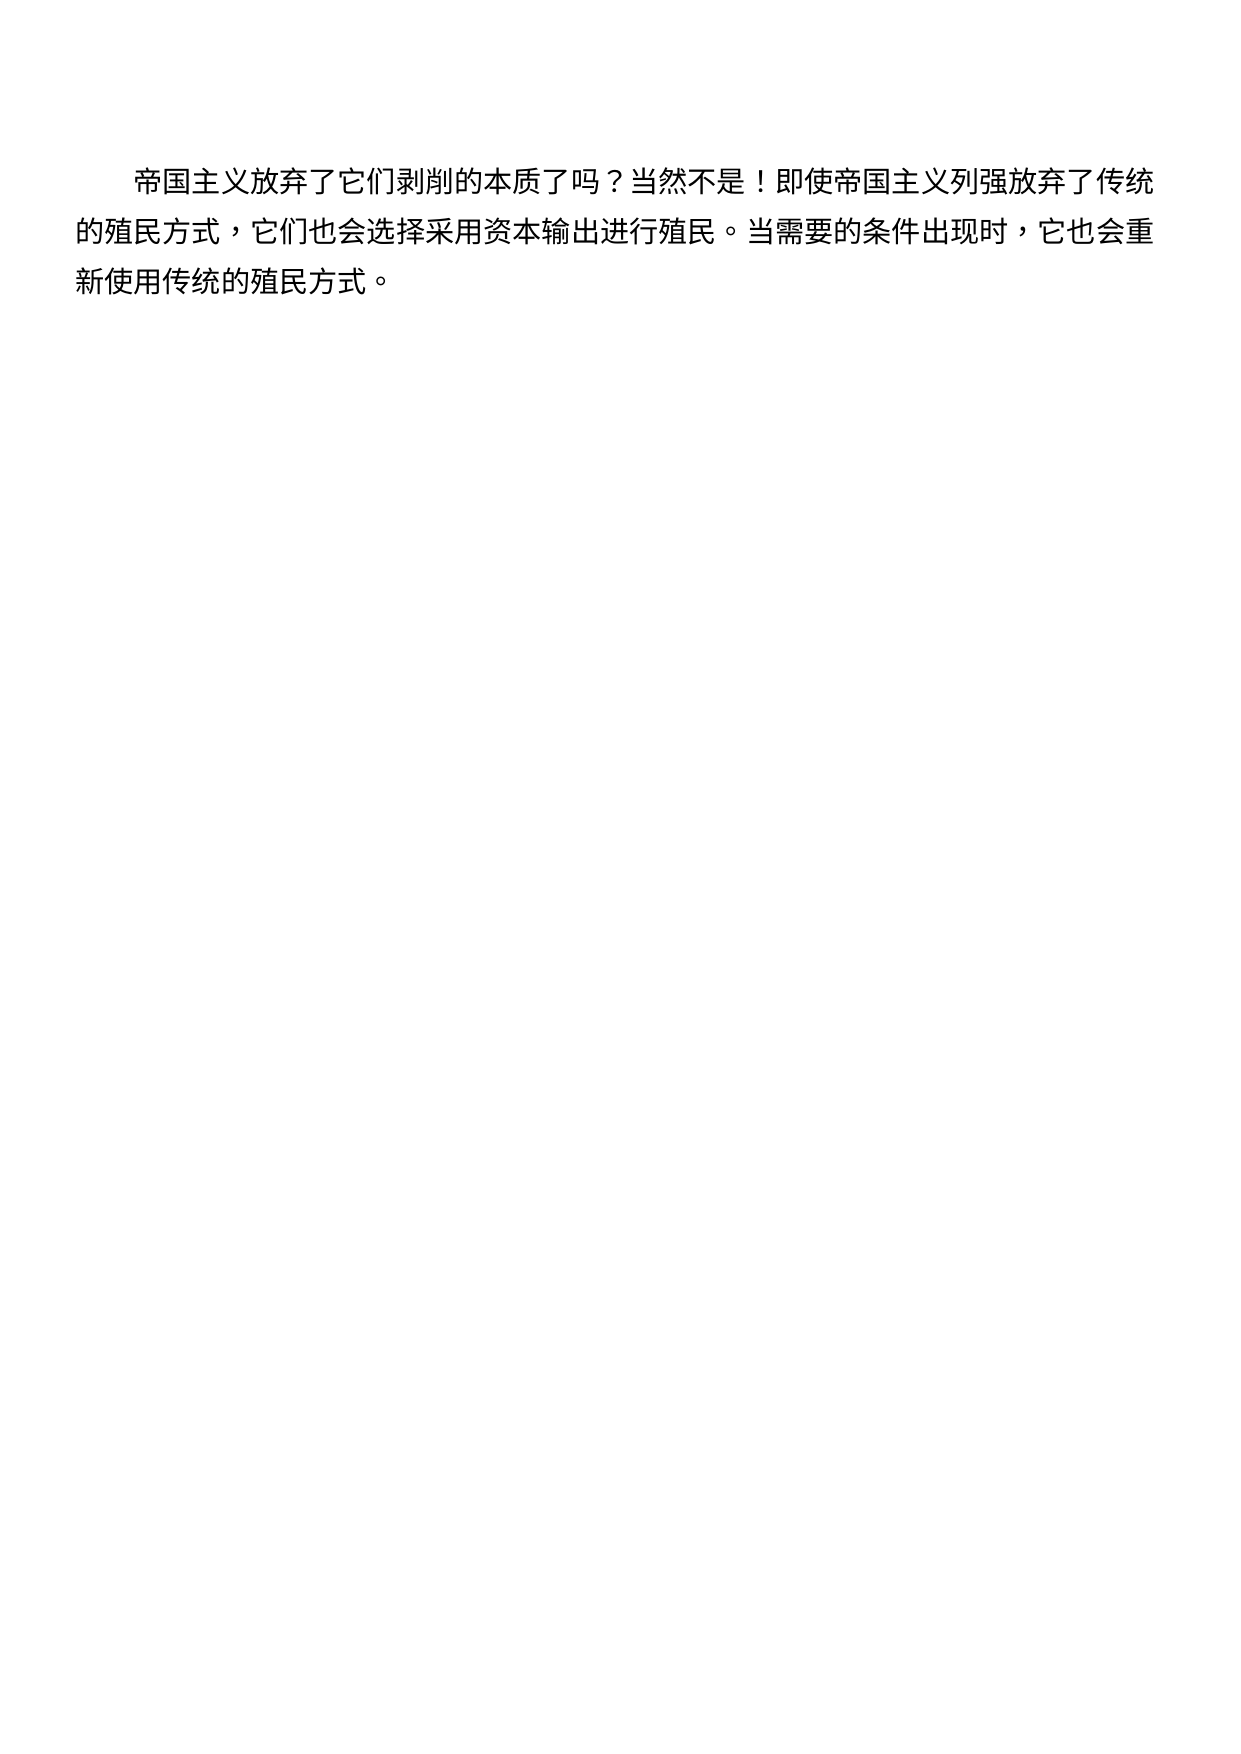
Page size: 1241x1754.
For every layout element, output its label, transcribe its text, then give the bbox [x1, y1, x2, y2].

text 帝国主义放弃了它们剥削的本质了吗？当然不是！即使帝国主义列强放弃了传统的殖民方式，它们也会选择采用资本输出进行殖民。当需要的条件出现时，它也会重新使用传统的殖民方式。 [75, 152, 1165, 302]
